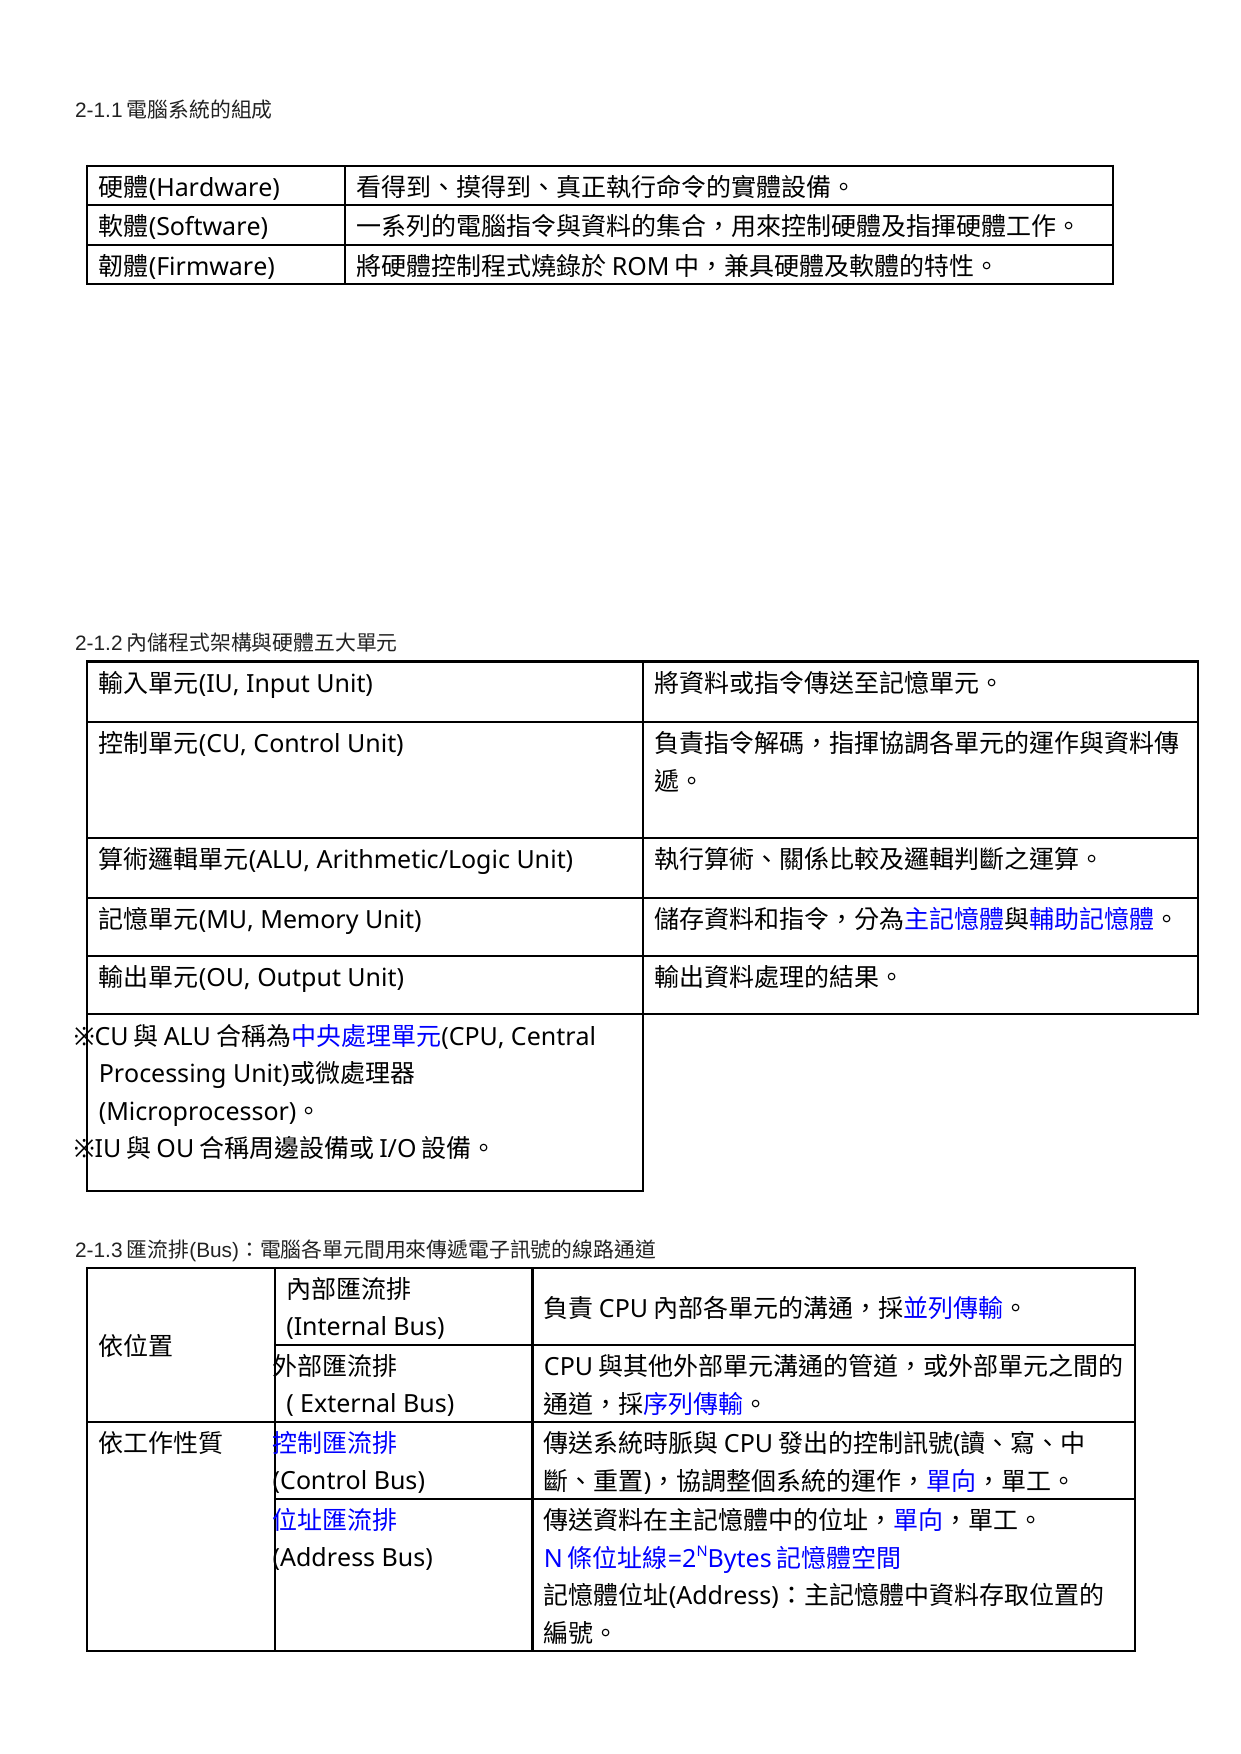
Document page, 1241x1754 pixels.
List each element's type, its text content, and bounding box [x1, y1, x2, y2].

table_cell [534, 1500, 1134, 1650]
table_cell 傳送系統時脈與CPU發出的控制訊號(讀、寫、中斷、重置)，協調整個系統的運作，單向，單工。 [534, 1423, 1134, 1498]
table_cell 輸出資料處理的結果。 [644, 957, 1197, 1013]
table_header 硬體(Hardware) [88, 167, 344, 204]
table_header 內部匯流排 (Internal Bus) [276, 1269, 531, 1344]
text 2-1.1電腦系統的組成 [75, 89, 1165, 127]
table_header 輸入單元(IU, Input Unit) [88, 663, 642, 721]
table_cell 負責指令解碼，指揮協調各單元的運作與資料傳遞。 [644, 723, 1197, 837]
table_header 負責CPU內部各單元的溝通，採並列傳輸。 [534, 1269, 1134, 1344]
text 2-1.2內儲程式架構與硬體五大單元 [75, 623, 1165, 660]
table_cell 位址匯流排 (Address Bus) [276, 1500, 531, 1650]
table_cell 記憶單元(MU, Memory Unit) [88, 899, 642, 955]
table_cell CPU與其他外部單元溝通的管道，或外部單元之間的通道，採序列傳輸。 [534, 1346, 1134, 1421]
table_header 看得到、摸得到、真正執行命令的實體設備。 [346, 167, 1112, 204]
table_cell 控制單元(CU, Control Unit) [88, 723, 642, 837]
table_cell 算術邏輯單元(ALU, Arithmetic/Logic Unit) [88, 839, 642, 897]
table_cell 控制匯流排 (Control Bus) [276, 1423, 531, 1498]
table_cell 軟體(Software) [88, 206, 344, 244]
table_cell 依工作性質 [88, 1423, 274, 1650]
table_header 依位置 [88, 1269, 274, 1421]
text 2-1.3匯流排(Bus)：電腦各單元間用來傳遞電子訊號的線路通道 [75, 1229, 1165, 1267]
table_cell 儲存資料和指令，分為主記憶體與輔助記憶體。 [644, 899, 1197, 955]
table_header 將資料或指令傳送至記憶單元。 [644, 663, 1197, 721]
table_cell 一系列的電腦指令與資料的集合，用來控制硬體及指揮硬體工作。 [346, 206, 1112, 244]
table_cell 將硬體控制程式燒錄於ROM中，兼具硬體及軟體的特性。 [346, 246, 1112, 283]
table_cell 外部匯流排 ( External Bus) [276, 1346, 531, 1421]
table_cell 韌體(Firmware) [88, 246, 344, 283]
table_cell 執行算術、關係比較及邏輯判斷之運算。 [644, 839, 1197, 897]
table_cell ※CU與ALU合稱為中央處理單元(CPU, Central Processing Unit)或微處理器(Microprocessor)。 ※IU與OU合稱周邊設備或I/O設備。 [88, 1015, 642, 1190]
table_cell 輸出單元(OU, Output Unit) [88, 957, 642, 1013]
